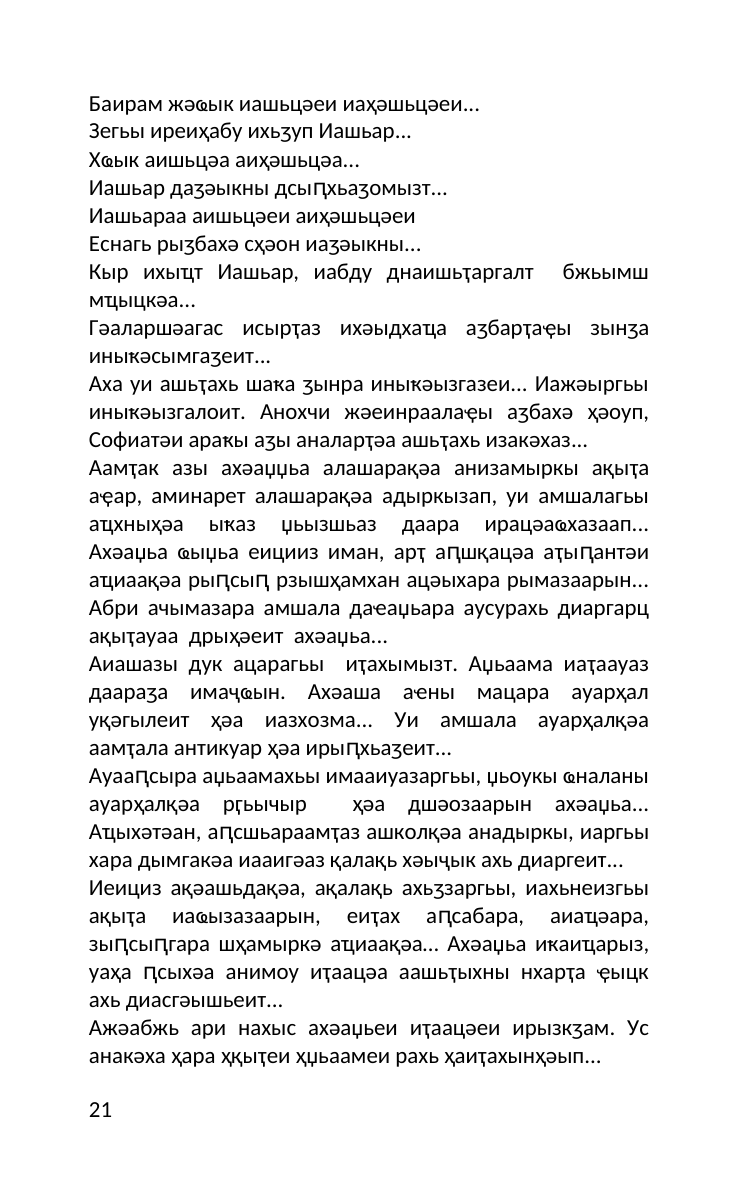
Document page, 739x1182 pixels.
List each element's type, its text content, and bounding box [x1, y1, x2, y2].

text Ажәабжь ари нахыс ахәаџьеи иҭаацәеи ирызкӡам. Ус анакәха ҳара ҳқыҭеи ҳџьаамеи рахь ҳаиҭахынҳәып... [89, 1013, 649, 1069]
text Зегьы иреиҳабу ихьӡуп Иашьар... [89, 117, 649, 145]
text Аиашазы дук ацарагьы иҭахымызт. Аџьаама иаҭаауаз даараӡа имаҷҩын. Ахәаша аҽны мацара ауарҳал уқәгылеит ҳәа иазхозма... Уи амшала ауарҳалқәа аамҭала антикуар ҳәа ирыԥхьаӡеит... [89, 649, 649, 761]
text Аамҭак азы ахәаџџьа алашарақәа анизамыркы ақыҭа аҿар, аминарет алашарақәа адыркызап, уи амшалагьы аҵхныҳәа ыҟаз џьызшьаз даара ирацәаҩхазаап... Ахәаџьа ҩыџьа еицииз иман, арҭ аԥшқацәа аҭыԥантәи аҵиаақәа рыԥсыԥ рзышҳамхан ацәыхара рымазаарын... Абри ачымазара амшала даҽаџьара аусурахь диаргарц ақыҭауаа дрыҳәеит ахәаџьа... [89, 453, 649, 649]
text Баирам жәҩык иашьцәеи иаҳәшьцәеи... [89, 89, 649, 117]
text Иеициз ақәашьдақәа, ақалақь ахьӡзаргьы, иахьнеизгьы ақыҭа иаҩызазаарын, еиҭах аԥсабара, аиаҵәара, зыԥсыԥгара шҳамыркә аҵиаақәа… Ахәаџьа иҟаиҵарыз, уаҳа ԥсыхәа анимоу иҭаацәа аашьҭыхны нхарҭа ҿыцк ахь диасгәышьеит... [89, 873, 649, 1013]
text Ауааԥсыра аџьаамахьы имааиуазаргьы, џьоукы ҩналаны ауарҳалқәа рӷьычыр ҳәа дшәозаарын ахәаџьа... Аҵыхәтәан, аԥсшьараамҭаз ашколқәа анадыркы, иаргьы хара дымгакәа иааигәаз қалақь хәыҷык ахь диаргеит... [89, 761, 649, 873]
text Гәаларшәагас исырҭаз ихәыдхаҵа аӡбарҭаҿы зынӡа иныҟәсымгаӡеит... [89, 313, 649, 369]
text Хҩык аишьцәа аиҳәшьцәа... [89, 145, 649, 173]
text Иашьар даӡәыкны дсыԥхьаӡомызт... [89, 173, 649, 201]
text Кыр ихыҵт Иашьар, иабду днаишьҭаргалт бжьымш мҵыцкәа... [89, 257, 649, 313]
text Аха уи ашьҭахь шаҟа ӡынра иныҟәызгазеи... Иажәыргьы иныҟәызгалоит. Анохчи жәеинраалаҿы аӡбахә ҳәоуп, Софиатәи араҟы аӡы аналарҭәа ашьҭахь изакәхаз... [89, 369, 649, 453]
text Еснагь рыӡбахә сҳәон иаӡәыкны... [89, 229, 649, 257]
text Иашьараа аишьцәеи аиҳәшьцәеи [89, 201, 649, 229]
